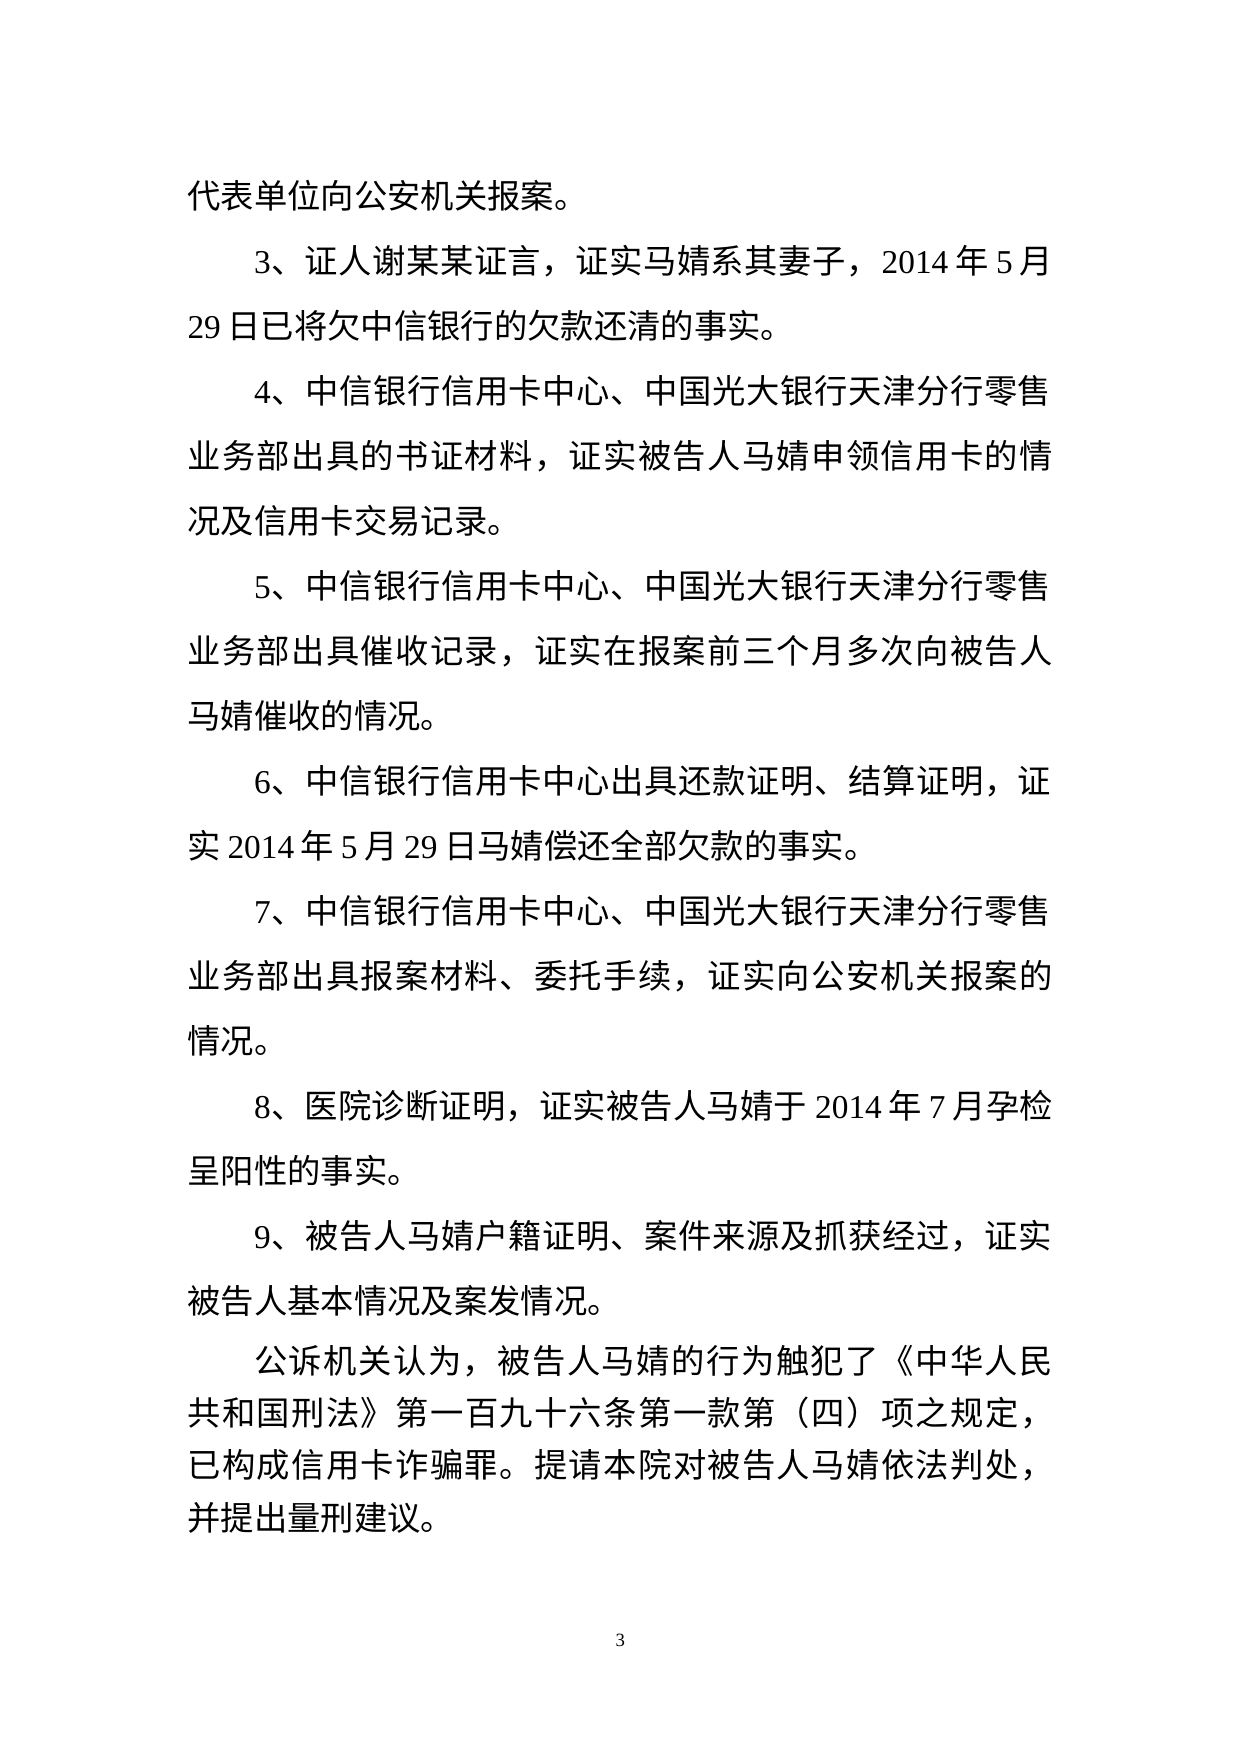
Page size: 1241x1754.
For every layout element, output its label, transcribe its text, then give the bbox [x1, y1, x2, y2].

text 7、中信银行信用卡中心、中国光大银行天津分行零售业务部出具报案材料、委托手续，证实向公安机关报案的情况。 [187, 877, 1053, 1072]
text 9、被告人马婧户籍证明、案件来源及抓获经过，证实被告人基本情况及案发情况。 [187, 1202, 1053, 1332]
text 5、中信银行信用卡中心、中国光大银行天津分行零售业务部出具催收记录，证实在报案前三个月多次向被告人马婧催收的情况。 [187, 552, 1053, 747]
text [187, 162, 1053, 227]
text 公诉机关认为，被告人马婧的行为触犯了《中华人民共和国刑法》第一百九十六条第一款第（四）项之规定，已构成信用卡诈骗罪。提请本院对被告人马婧依法判处，并提出量刑建议。 [187, 1332, 1053, 1540]
text 8、医院诊断证明，证实被告人马婧于2014年7月孕检呈阳性的事实。 [187, 1072, 1053, 1202]
text 3、证人谢某某证言，证实马婧系其妻子，2014年5月29日已将欠中信银行的欠款还清的事实。 [187, 227, 1053, 357]
text 4、中信银行信用卡中心、中国光大银行天津分行零售业务部出具的书证材料，证实被告人马婧申领信用卡的情况及信用卡交易记录。 [187, 357, 1053, 552]
text 6、中信银行信用卡中心出具还款证明、结算证明，证实2014年5月29日马婧偿还全部欠款的事实。 [187, 747, 1053, 877]
